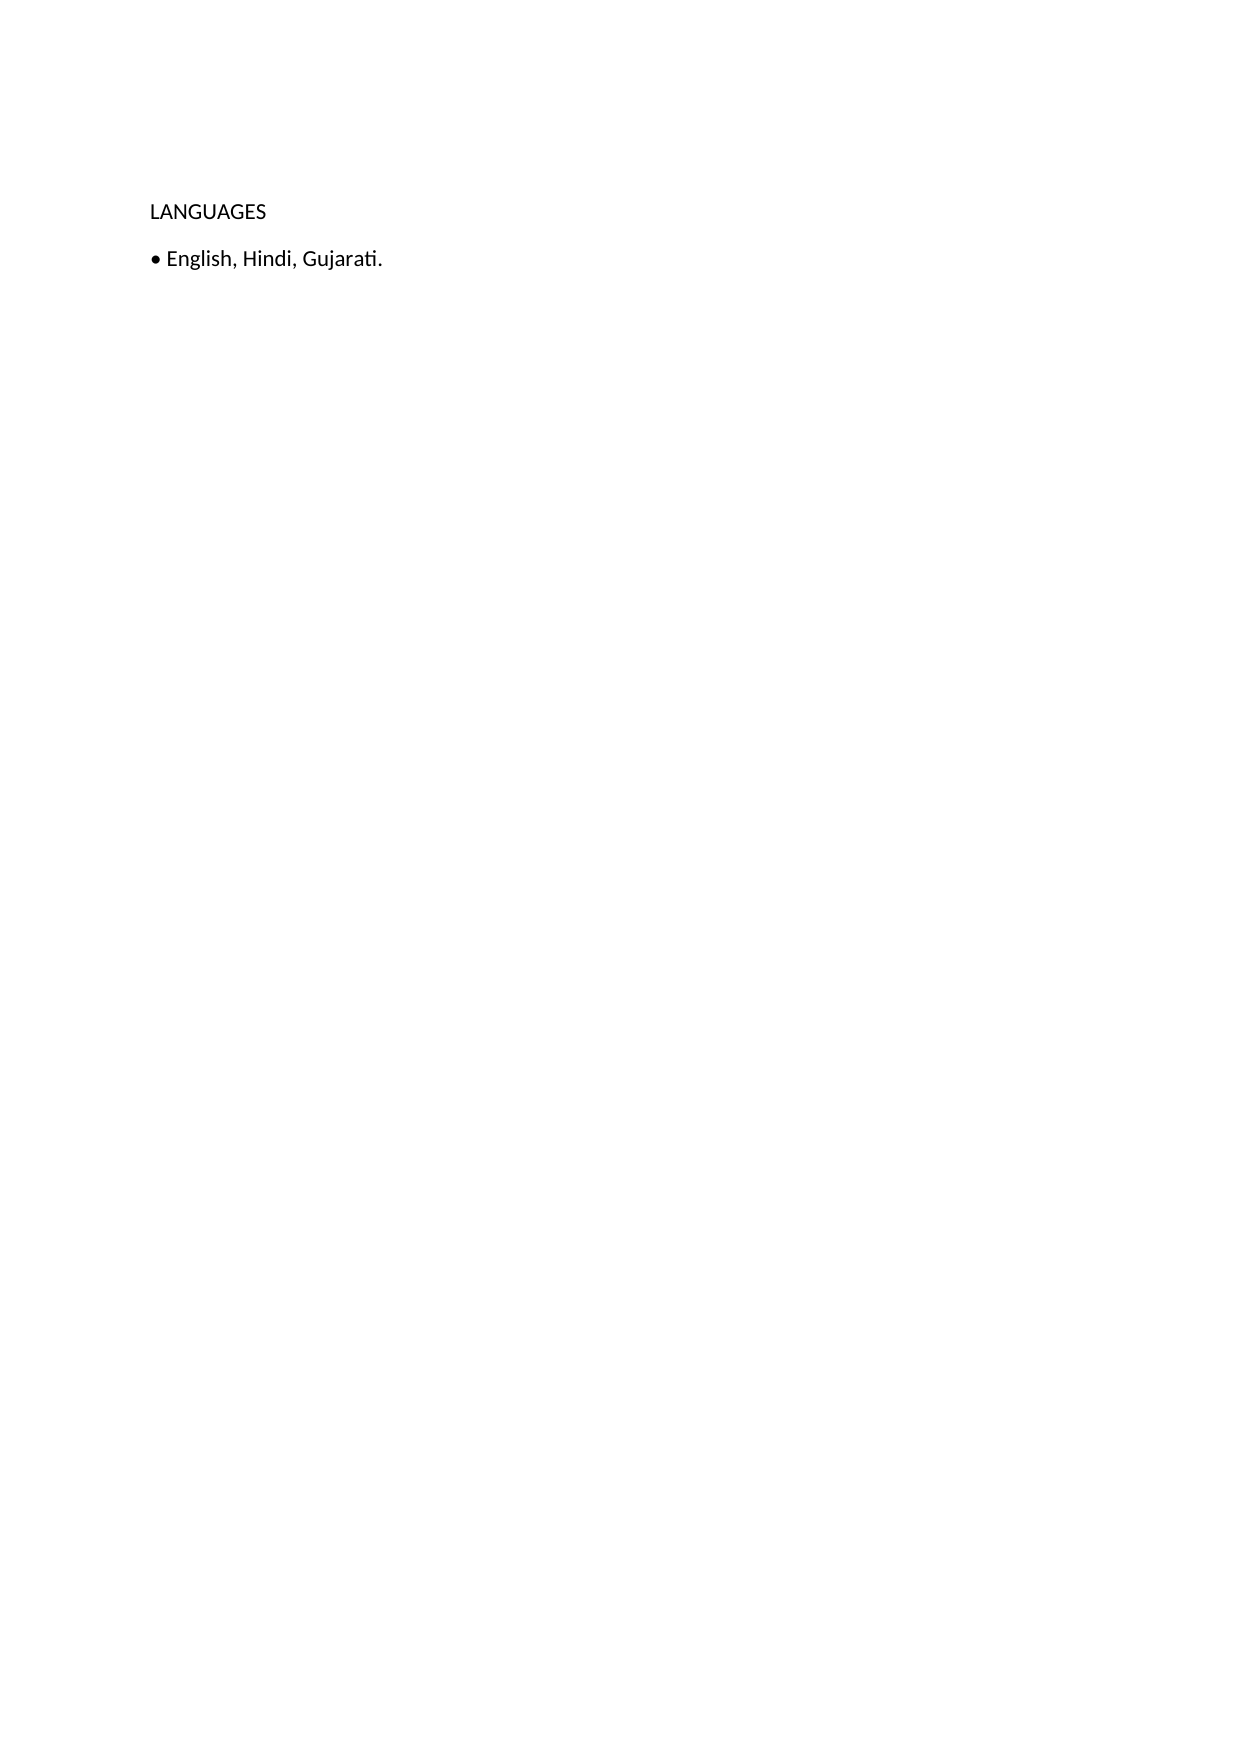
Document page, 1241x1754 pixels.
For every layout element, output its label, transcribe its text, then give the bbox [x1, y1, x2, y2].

text LANGUAGES [150, 197, 1090, 225]
text • English, Hindi, Gujarati. [150, 244, 1090, 272]
